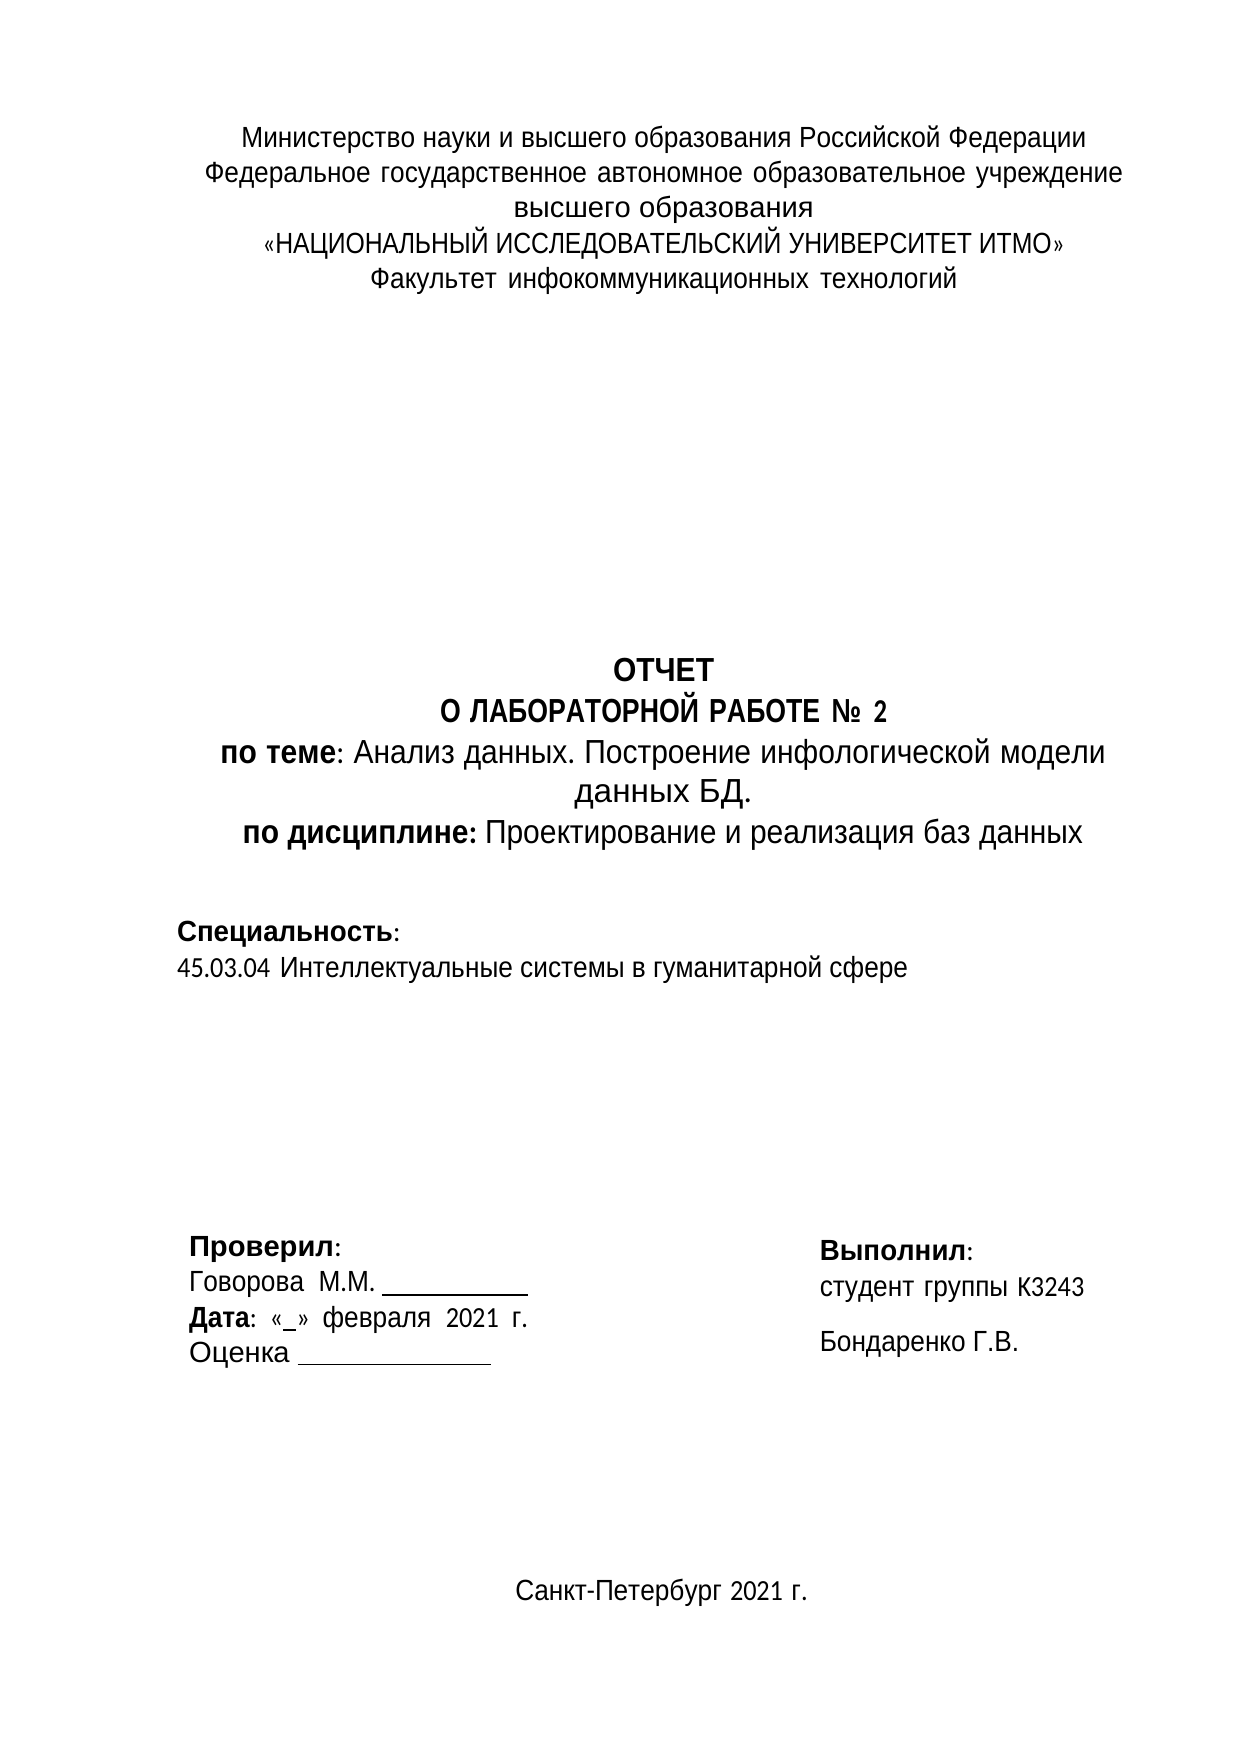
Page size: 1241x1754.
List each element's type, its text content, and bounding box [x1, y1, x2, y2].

text по дисциплине: Проектирование и реализация баз данных [217, 811, 1108, 852]
subtitle Проверил: [189, 1228, 532, 1263]
text Говорова М.М. Дата: « » февраля 2021 г. Оценка [189, 1263, 528, 1368]
text Факультет инфокоммуникационных технологий [218, 261, 1109, 294]
text Санкт-Петербург 2021 г. [515, 1572, 1171, 1608]
text Бондаренко Г.В. [819, 1324, 1171, 1358]
text Министерство науки и высшего образования Российской Федерации Федеральное государственное автономное образовательное учреждение высшего образования [201, 119, 1126, 223]
text «НАЦИОНАЛЬНЫЙ ИССЛЕДОВАТЕЛЬСКИЙ УНИВЕРСИТЕТ ИТМО» [218, 225, 1109, 261]
subtitle Специальность: [177, 913, 1171, 949]
text 45.03.04 Интеллектуальные системы в гуманитарной сфере [177, 949, 1171, 984]
subtitle Выполнил: [819, 1232, 1171, 1268]
text по теме: Анализ данных. Построение инфологической модели данных БД. [218, 731, 1108, 811]
text О ЛАБОРАТОРНОЙ РАБОТЕ № 2 [218, 690, 1109, 731]
text ОТЧЕТ [218, 650, 1109, 688]
text студент группы K3243 [819, 1268, 1171, 1304]
